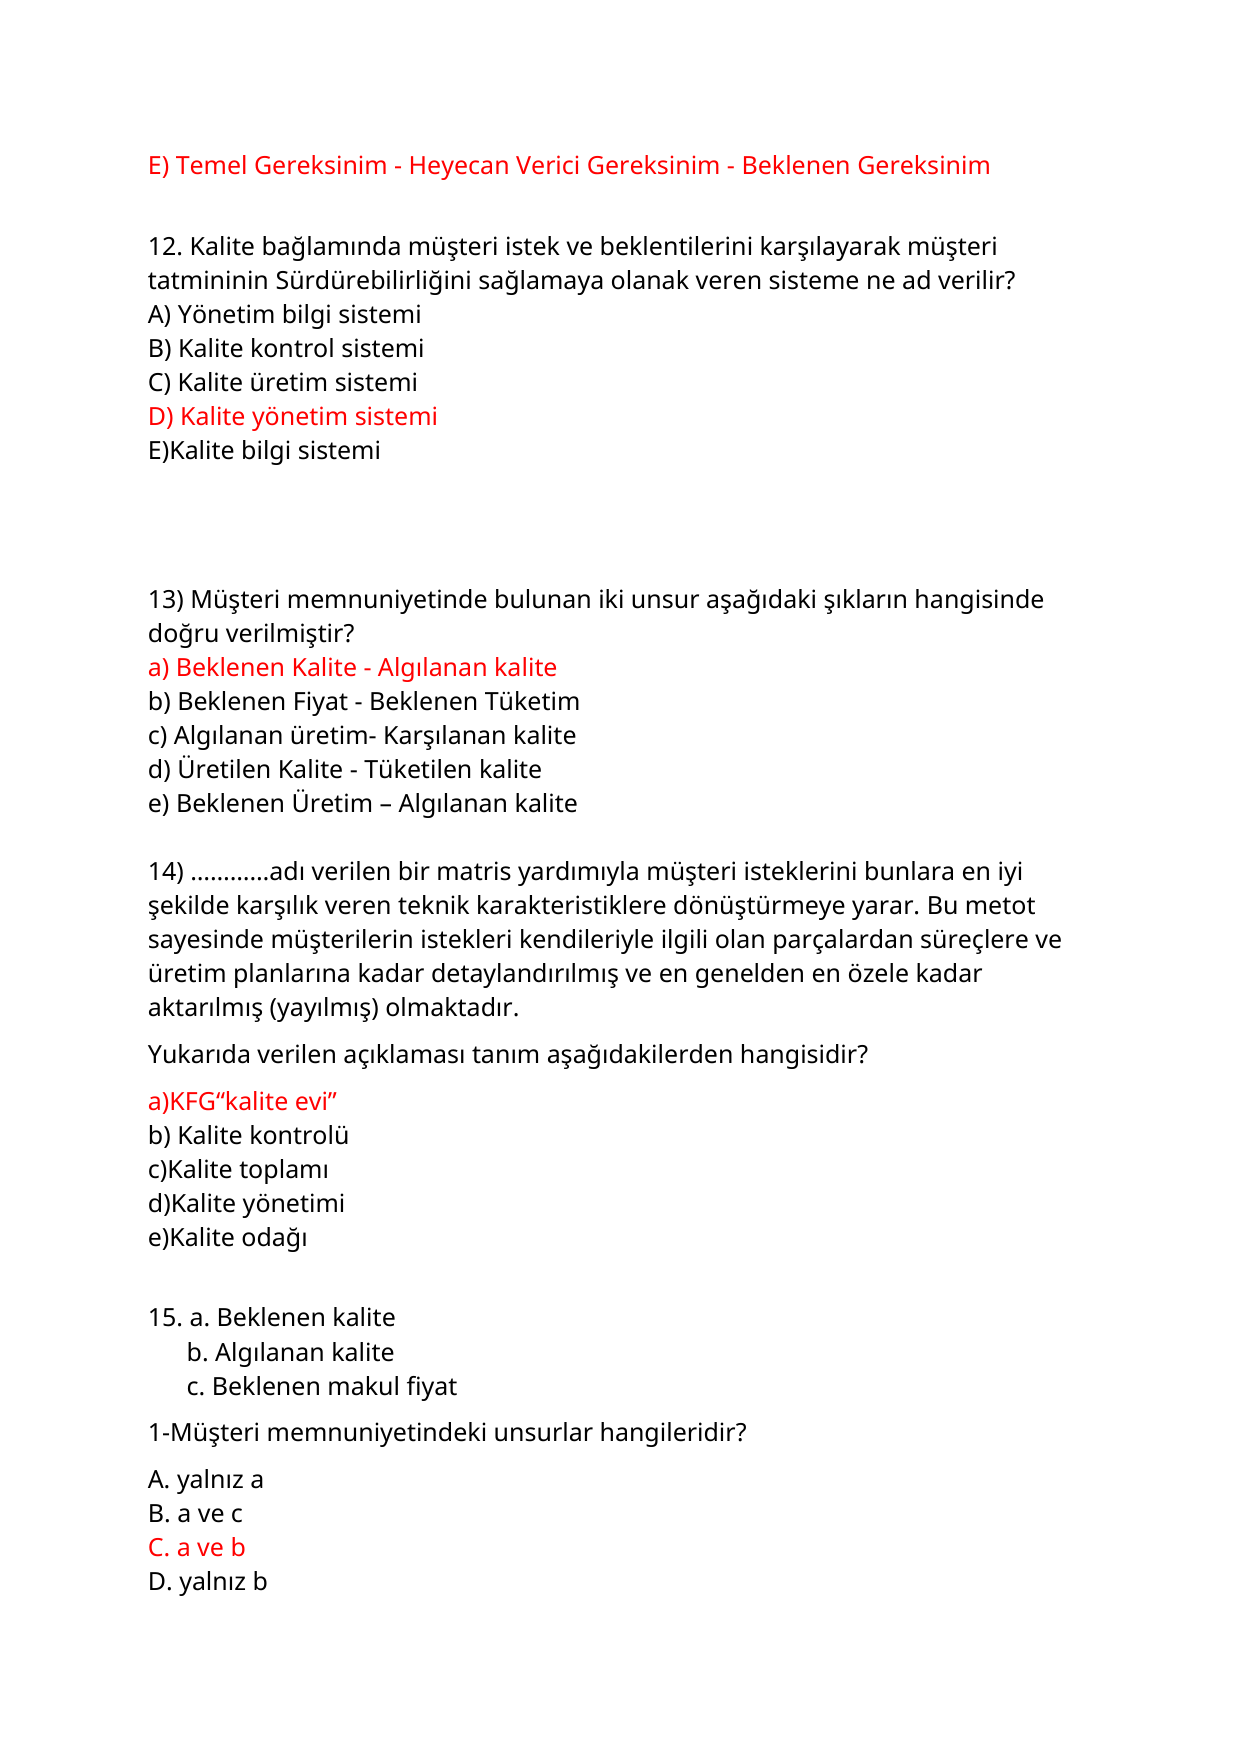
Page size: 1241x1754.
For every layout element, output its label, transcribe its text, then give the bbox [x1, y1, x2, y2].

text E)Kalite bilgi sistemi [148, 433, 1093, 467]
text c)Kalite toplamı [148, 1151, 1093, 1185]
text d) Üretilen Kalite - Tüketilen kalite [148, 752, 1093, 786]
text B. a ve c [148, 1495, 1093, 1529]
text A) Yönetim bilgi sistemi [148, 296, 1093, 330]
text e)Kalite odağı [148, 1219, 1093, 1253]
text b) Kalite kontrolü [148, 1117, 1093, 1151]
text D) Kalite yönetim sistemi [148, 398, 1093, 433]
text C) Kalite üretim sistemi [148, 364, 1093, 398]
text A. yalnız a [148, 1461, 1093, 1495]
text 1-Müşteri memnuniyetindeki unsurlar hangileridir? [148, 1415, 1093, 1449]
text 12. Kalite bağlamında müşteri istek ve beklentilerini karşılayarak müşteri tatmininin Sürdürebilirliğini sağlamaya olanak veren sisteme ne ad verilir? [148, 228, 1093, 296]
text 15. a. Beklenen kalite [148, 1300, 1093, 1334]
text c. Beklenen makul fiyat [148, 1368, 1093, 1402]
text C. a ve b [148, 1529, 1093, 1563]
text b) Beklenen Fiyat - Beklenen Tüketim [148, 683, 1093, 718]
text e) Beklenen Üretim – Algılanan kalite [148, 786, 1093, 820]
text 14) …………adı verilen bir matris yardımıyla müşteri isteklerini bunlara en iyi şekilde karşılık veren teknik karakteristiklere dönüştürmeye yarar. Bu metot sayesinde müşterilerin istekleri kendileriyle ilgili olan parçalardan süreçlere ve üretim planlarına kadar detaylandırılmış ve en genelden en özele kadar aktarılmış (yayılmış) olmaktadır. [148, 854, 1093, 1024]
text a)KFG“kalite evi” [148, 1083, 1093, 1117]
text B) Kalite kontrol sistemi [148, 330, 1093, 364]
text E) Temel Gereksinim - Heyecan Verici Gereksinim - Beklenen Gereksinim [148, 148, 1093, 182]
text c) Algılanan üretim- Karşılanan kalite [148, 718, 1093, 752]
text Yukarıda verilen açıklaması tanım aşağıdakilerden hangisidir? [148, 1037, 1093, 1071]
text D. yalnız b [148, 1563, 1093, 1598]
text 13) Müşteri memnuniyetinde bulunan iki unsur aşağıdaki şıkların hangisinde doğru verilmiştir? [148, 581, 1093, 649]
text a) Beklenen Kalite - Algılanan kalite [148, 649, 1093, 683]
text d)Kalite yönetimi [148, 1185, 1093, 1219]
text b. Algılanan kalite [148, 1334, 1093, 1368]
